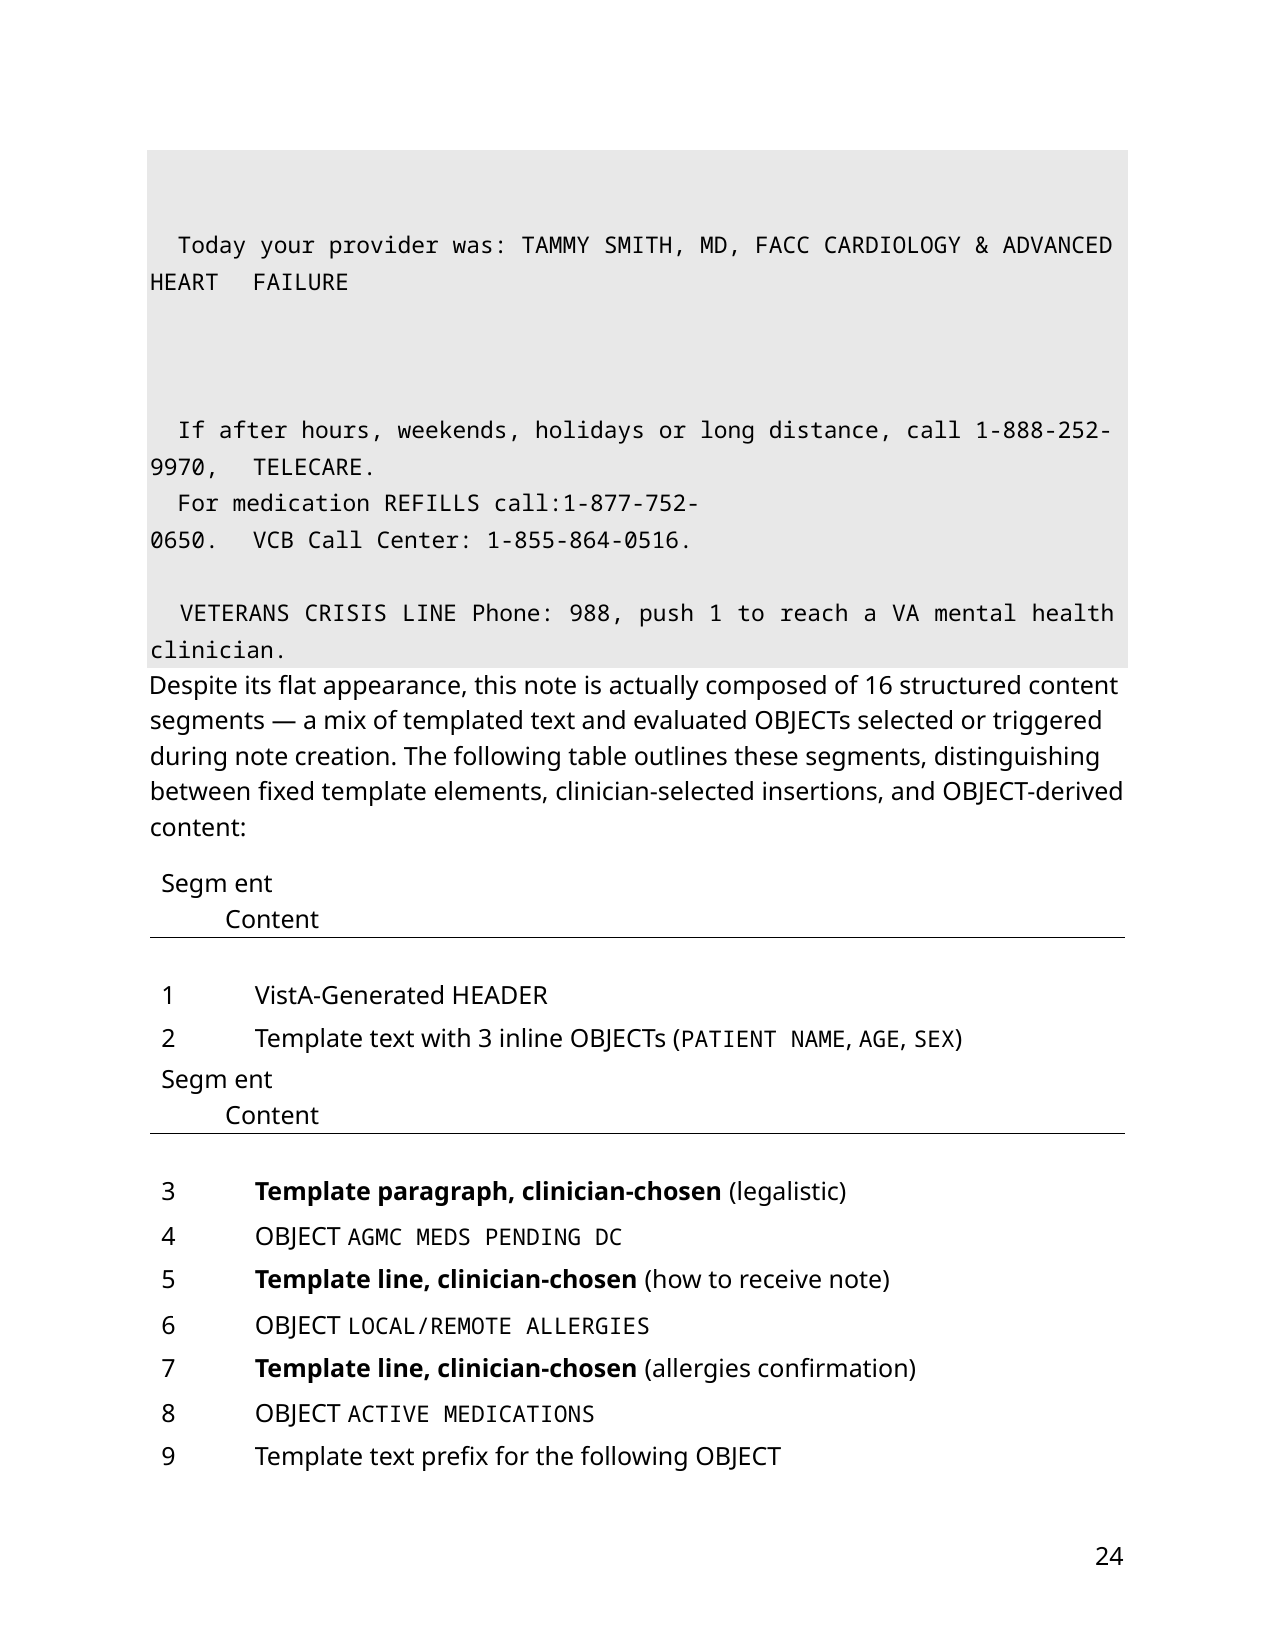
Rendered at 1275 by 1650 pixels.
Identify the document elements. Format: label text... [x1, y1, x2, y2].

list OBJECT AGMC MEDS PENDING DC [161, 1219, 1130, 1253]
text Segm ent Content [161, 866, 342, 936]
list OBJECT LOCAL/REMOTE ALLERGIES [161, 1308, 1130, 1342]
text Segm ent Content [161, 1062, 342, 1132]
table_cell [147, 150, 1128, 668]
list OBJECT ACTIVE MEDICATIONS [161, 1396, 1130, 1430]
list Template paragraph, clinician-chosen (legalistic) [161, 1173, 1130, 1207]
list VistA-Generated HEADER [161, 977, 1130, 1011]
text Despite its flat appearance, this note is actually composed of 16 structured content segments — a mix of templated text and evaluated OBJECTs selected or triggered during note creation. The following table outlines these segments, distinguishing between fixed template elements, clinician-selected insertions, and OBJECT-derived content: [148, 668, 1125, 843]
list Template line, clinician-chosen (allergies confirmation) [161, 1350, 1130, 1384]
list Template text with 3 inline OBJECTs (PATIENT NAME, AGE, SEX) [161, 1021, 1130, 1055]
list Template text prefix for the following OBJECT [161, 1439, 1130, 1473]
list Template line, clinician-chosen (how to receive note) [161, 1262, 1130, 1296]
